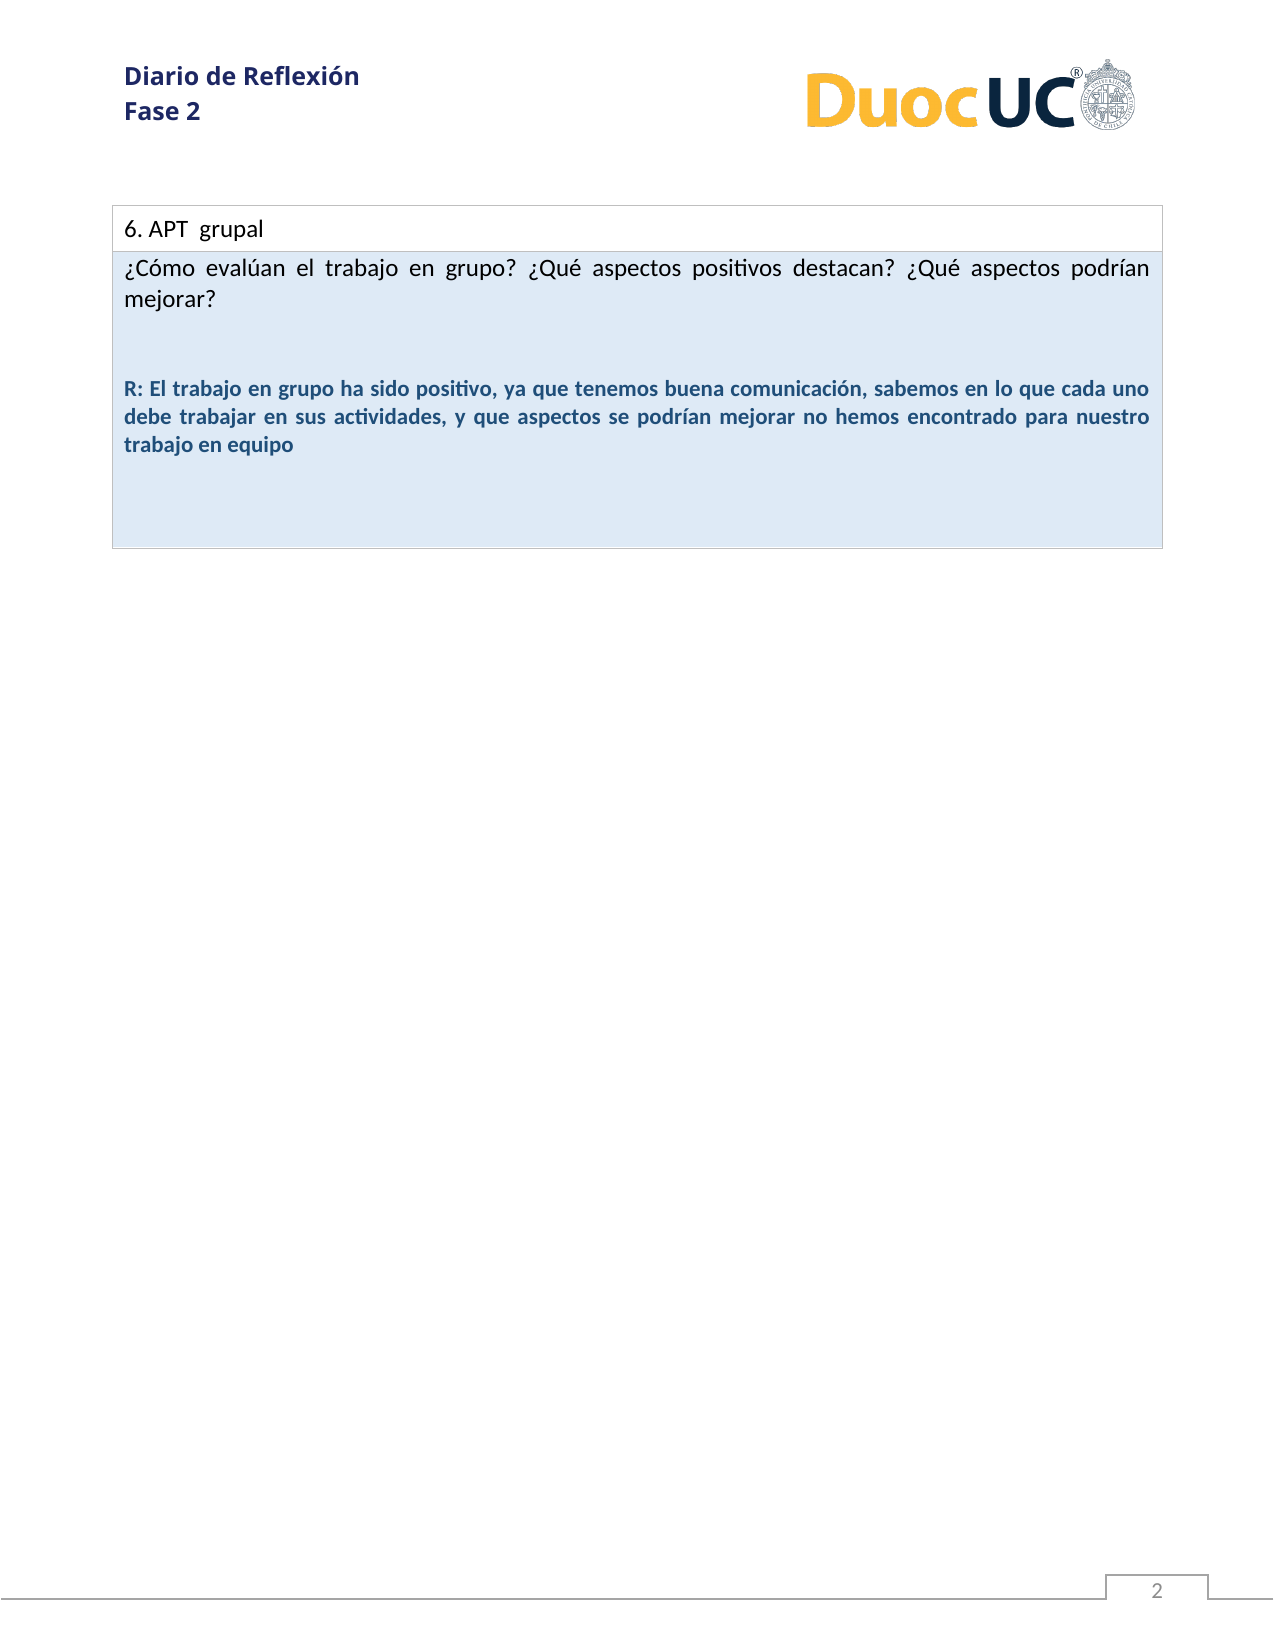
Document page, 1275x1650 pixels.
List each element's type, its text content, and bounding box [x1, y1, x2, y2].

table_header 6. APT grupal [113, 206, 1162, 251]
picture [807, 59, 1135, 130]
table_cell ¿Cómo evalúan el trabajo en grupo? ¿Qué aspectos positivos destacan? ¿Qué aspectos podrían mejorar? R: El trabajo en grupo ha sido positivo, ya que tenemos buena comunicación, sabemos en lo que cada uno debe trabajar en sus actividades, y que aspectos se podrían mejorar no hemos encontrado para nuestro trabajo en equipo [113, 252, 1162, 547]
